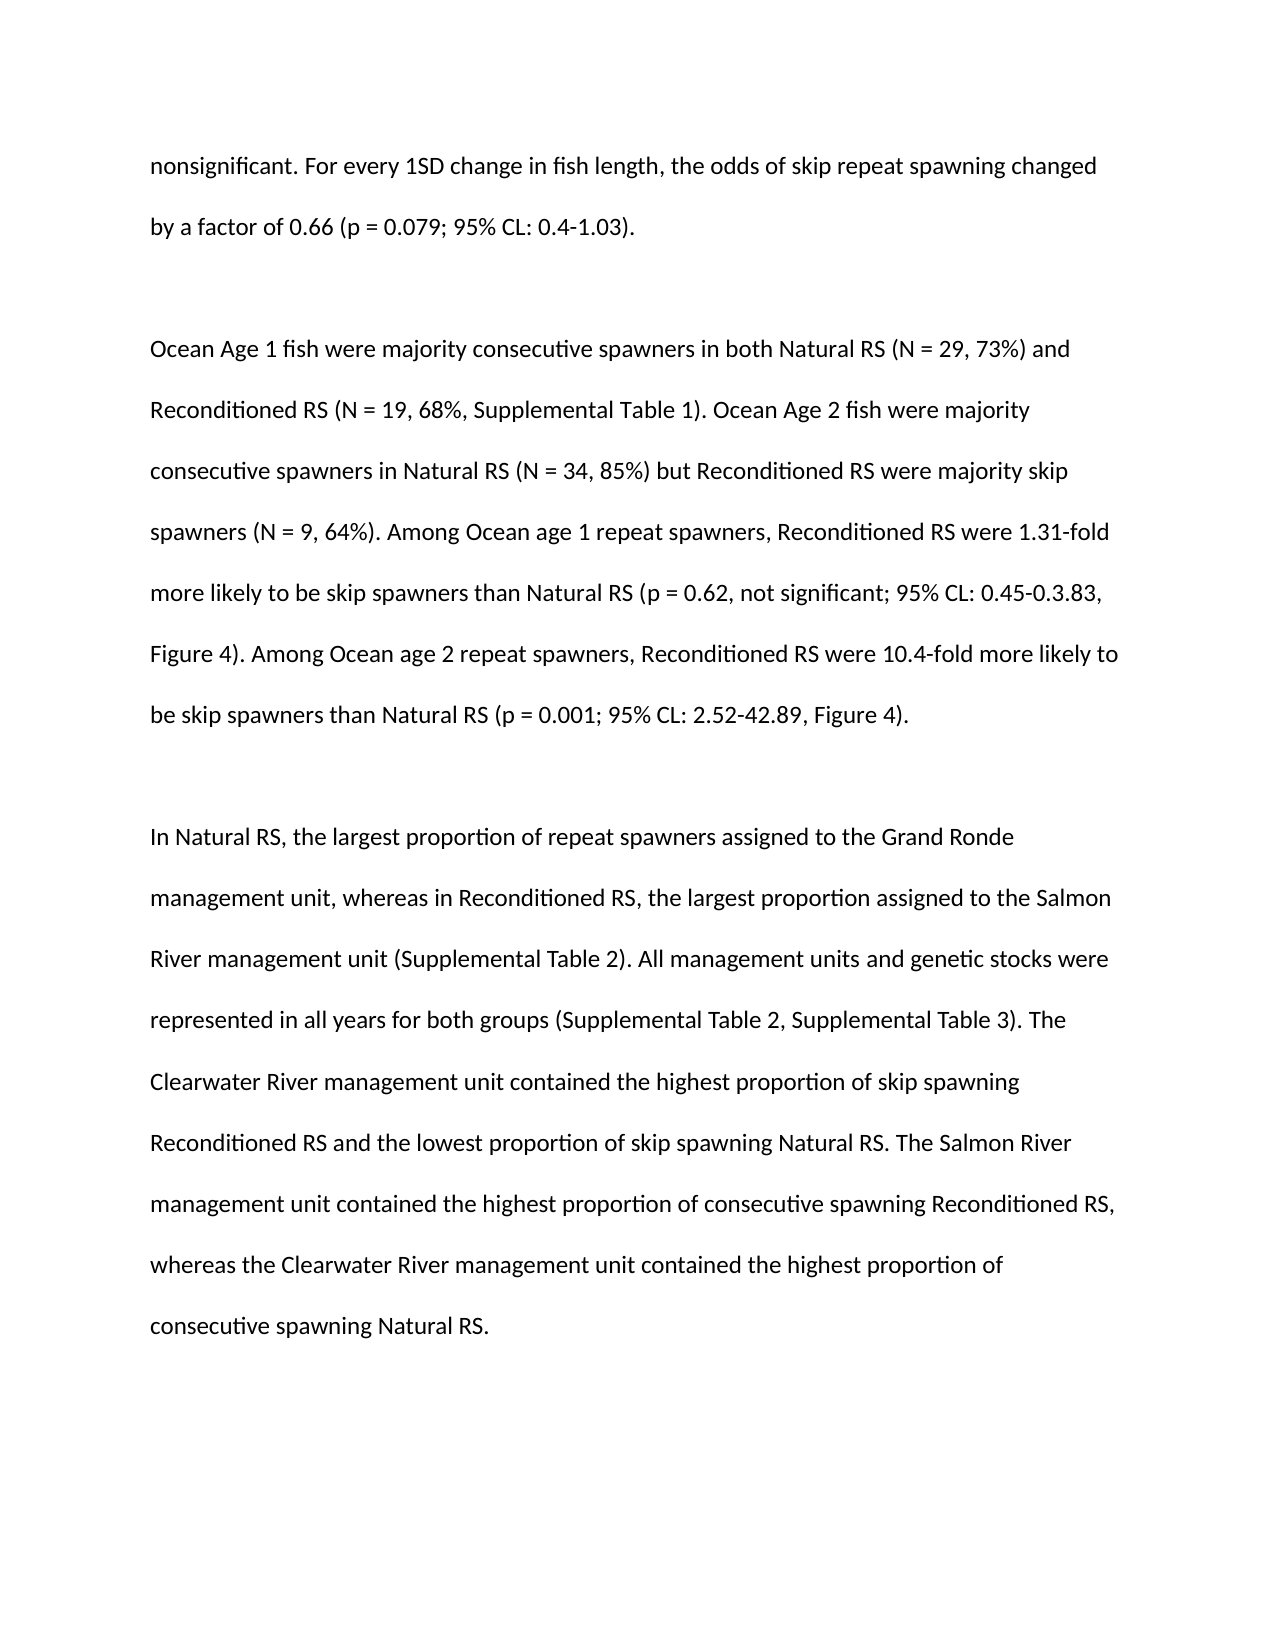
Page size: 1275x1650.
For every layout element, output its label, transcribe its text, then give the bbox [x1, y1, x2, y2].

text In Natural RS, the largest proportion of repeat spawners assigned to the Grand Ronde management unit, whereas in Reconditioned RS, the largest proportion assigned to the Salmon River management unit (Supplemental Table 2). All management units and genetic stocks were represented in all years for both groups (Supplemental Table 2, Supplemental Table 3). The Clearwater River management unit contained the highest proportion of skip spawning Reconditioned RS and the lowest proportion of skip spawning Natural RS. The Salmon River management unit contained the highest proportion of consecutive spawning Reconditioned RS, whereas the Clearwater River management unit contained the highest proportion of consecutive spawning Natural RS. [150, 821, 1125, 1340]
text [150, 150, 1125, 242]
text Ocean Age 1 fish were majority consecutive spawners in both Natural RS (N = 29, 73%) and Reconditioned RS (N = 19, 68%, Supplemental Table 1). Ocean Age 2 fish were majority consecutive spawners in Natural RS (N = 34, 85%) but Reconditioned RS were majority skip spawners (N = 9, 64%). Among Ocean age 1 repeat spawners, Reconditioned RS were 1.31-fold more likely to be skip spawners than Natural RS (p = 0.62, not significant; 95% CL: 0.45-0.3.83, Figure 4). Among Ocean age 2 repeat spawners, Reconditioned RS were 10.4-fold more likely to be skip spawners than Natural RS (p = 0.001; 95% CL: 2.52-42.89, Figure 4). [150, 333, 1125, 730]
